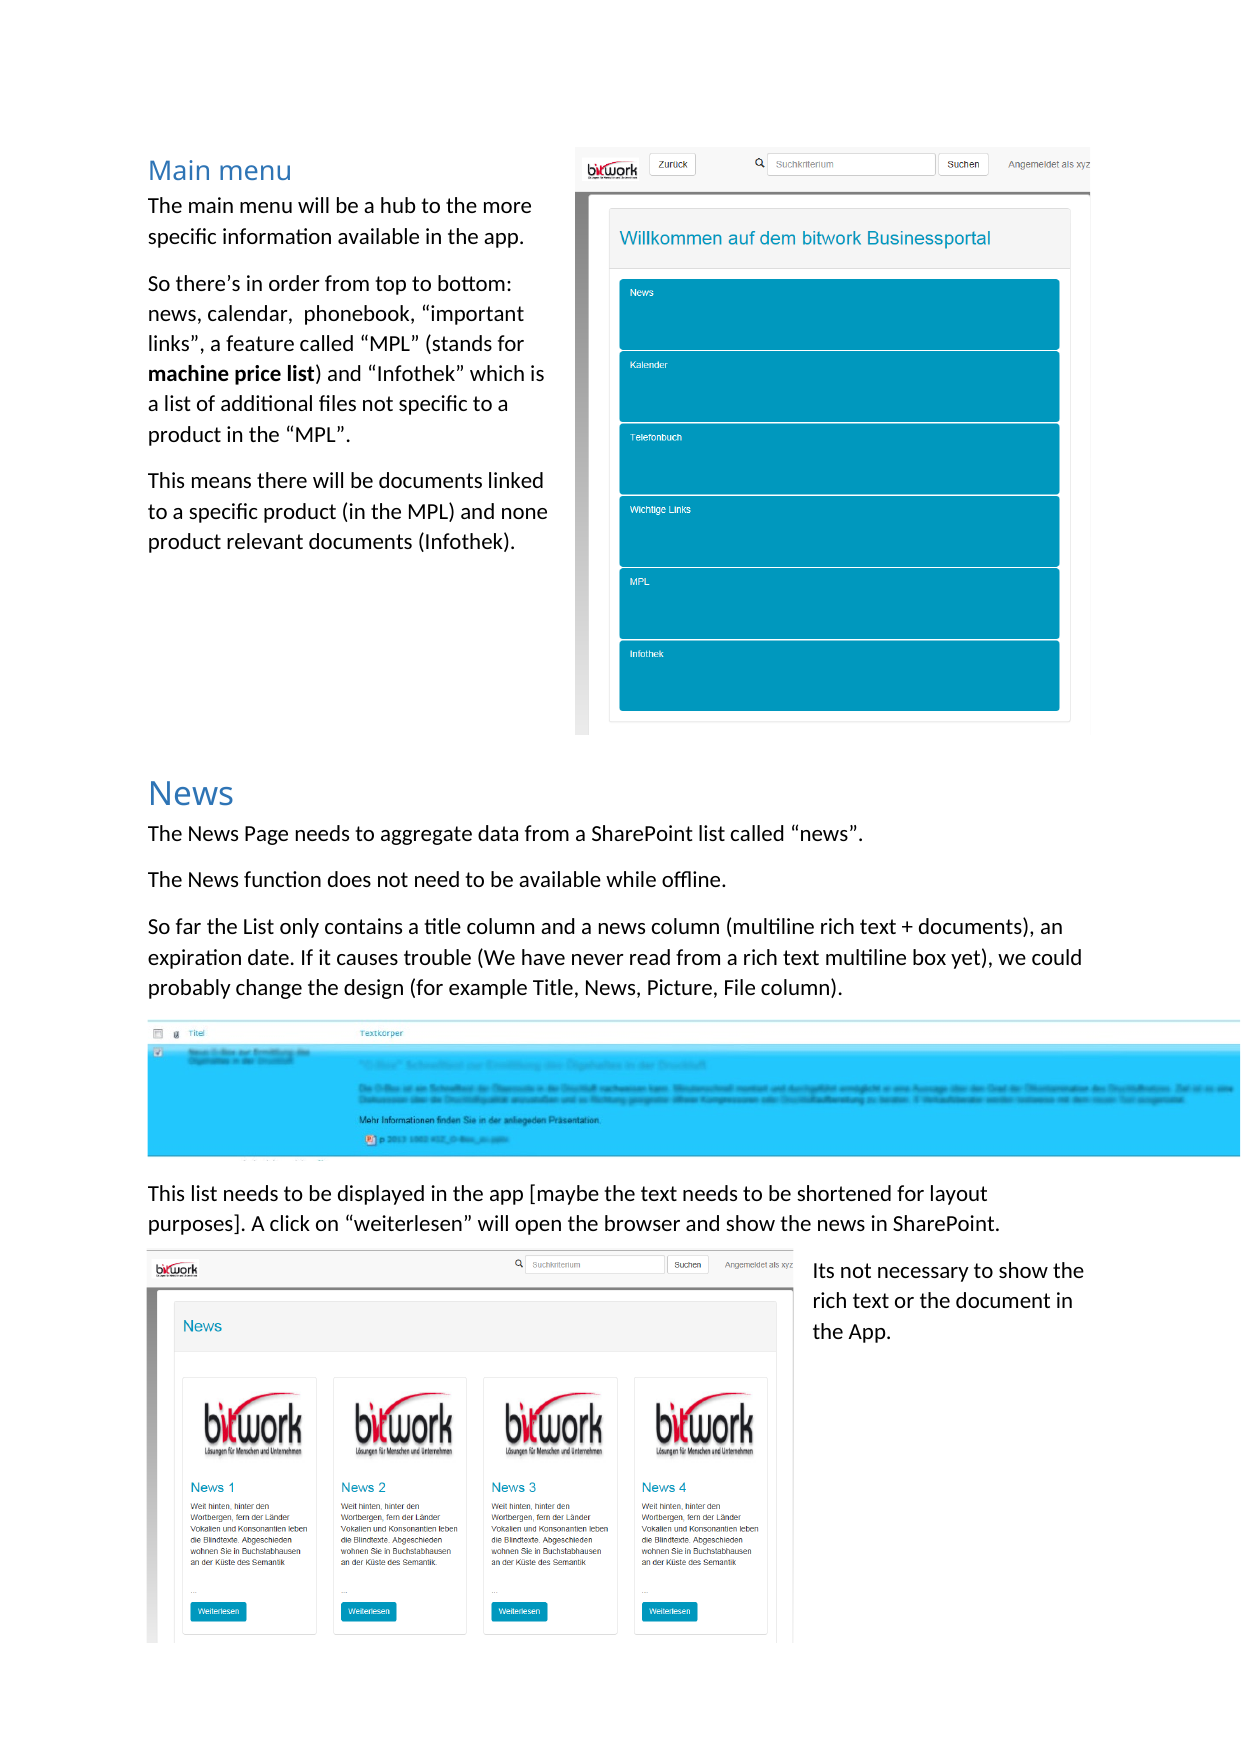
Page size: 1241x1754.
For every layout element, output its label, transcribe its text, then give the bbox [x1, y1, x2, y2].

text So far the List only contains a title column and a news column (multiline rich text + documents), an expiration date. If it causes trouble (We have never read from a rich text multiline box yet), we could probably change the design (for example Title, News, Picture, File column). [148, 912, 1093, 1001]
text So there’s in order from top to bottom: news, calendar, phonebook, “important links”, a feature called “MPL” (stands for machine price list) and “Infothek” which is a list of additional files not specific to a product in the “MPL”. [148, 269, 575, 448]
picture [147, 1019, 1241, 1161]
text Its not necessary to show the rich text or the document in the App. [793, 1256, 1093, 1345]
subtitle News [148, 770, 1093, 815]
text The News Page needs to aggregate data from a SharePoint list called “news”. [148, 819, 1093, 847]
picture [575, 147, 1090, 736]
text The main menu will be a hub to the more specific information available in the app. [148, 192, 575, 250]
text The News function does not need to be available while offline. [148, 866, 1093, 893]
text This means there will be documents linked to a specific product (in the MPL) and none product relevant documents (Infothek). [148, 467, 575, 555]
picture [146, 1248, 793, 1643]
text This list needs to be displayed in the app [maybe the text needs to be shortened for layout purposes]. A click on “weiterlesen” will open the browser and show the news in SharePoint. [148, 1179, 1093, 1238]
subtitle Main menu [148, 152, 575, 189]
